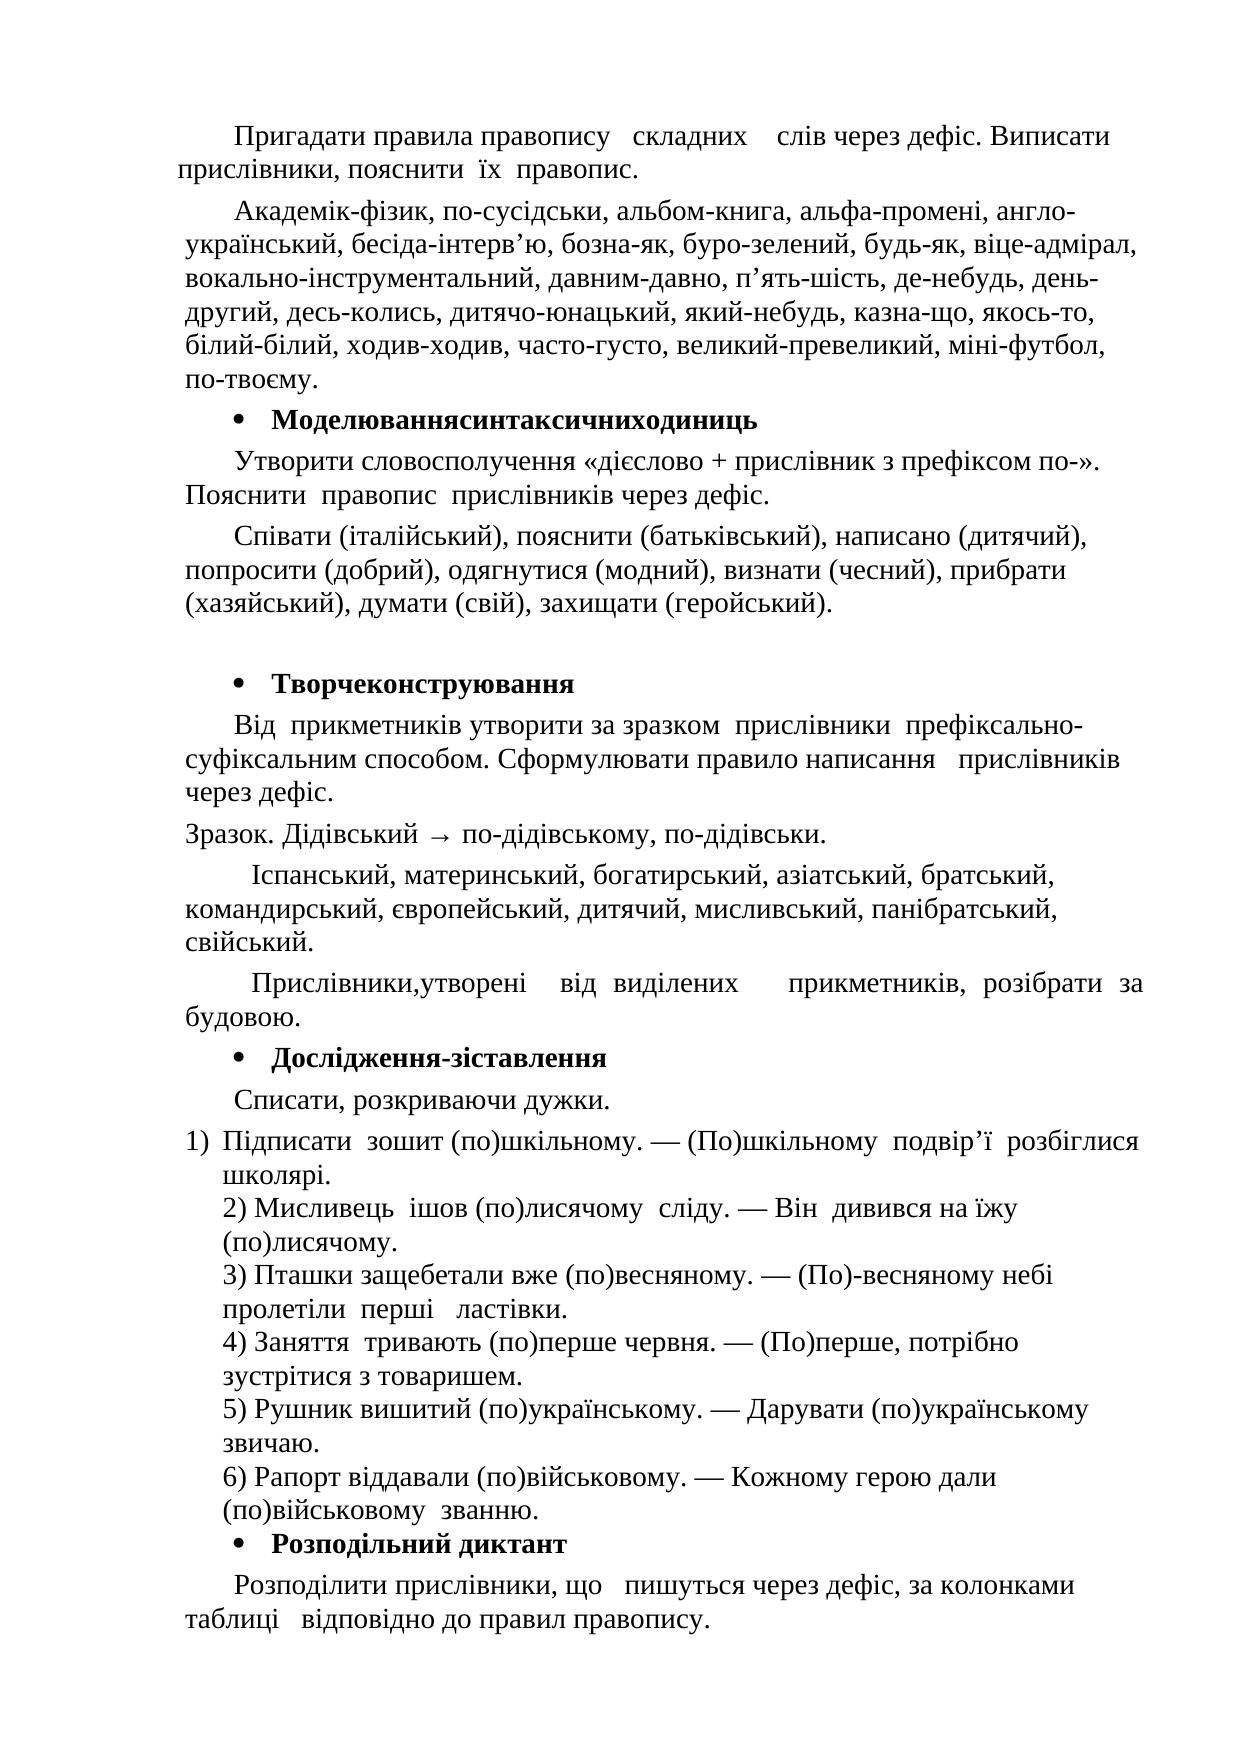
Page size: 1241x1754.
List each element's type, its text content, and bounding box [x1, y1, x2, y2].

text Списати, розкриваючи дужки. [185, 1082, 1144, 1116]
list Творчеконструювання [233, 666, 1144, 699]
text Іспанський, материнський, богатирський, азіатський, братський, командирський, європейський, дитячий, мисливський, панібратський, свійський. [185, 857, 1144, 958]
list Моделюваннясинтаксичниходиниць [233, 402, 1144, 436]
list Дослідження-зіставлення [233, 1041, 1144, 1074]
text Пригадати правила правопису складних слів через дефіс. Виписати прислівники, пояснити їх правопис. [177, 118, 1144, 185]
list Розподільний диктант [233, 1526, 1144, 1559]
text Прислівники,утворені від виділених прикметників, розібрати за будовою. [185, 966, 1144, 1033]
text Утворити словосполучення «дієслово + прислівник з префіксом по-». Пояснити правопис прислівників через дефіс. [185, 443, 1144, 511]
text Академік-фізик, по-сусідськи, альбом-книга, альфа-промені, англо-український, бесіда-інтерв’ю, бозна-як, буро-зелений, будь-як, віце-адмірал, вокально-інструментальний, давним-давно, п’ять-шість, де-небудь, день-другий, десь-колись, дитячо-юнацький, який-небудь, казна-що, якось-то, білий-білий, ходив-ходив, часто-густо, великий-превеликий, міні-футбол, по-твоєму. [185, 193, 1144, 394]
text Співати (італійський), пояснити (батьківський), написано (дитячий), попросити (добрий), одягнутися (модний), визнати (чесний), прибрати (хазяйський), думати (свій), захищати (геройський). [185, 518, 1144, 619]
list Підписати зошит (по)шкільному. — (По)шкільному подвір’ї розбіглися школярі. 2) Мисливець ішов (по)лисячому сліду. — Він дивився на їжу (по)лисячому. 3) Пташки защебетали вже (по)весняному. — (По)-весняному небі пролетіли перші ластівки. 4) Заняття тривають (по)перше червня. — (По)перше, потрібно зустрітися з товаришем. 5) Рушник вишитий (по)українському. — Дарувати (по)українському звичаю. 6) Рапорт віддавали (по)військовому. — Кожному герою дали (по)військовому званню. [185, 1123, 1144, 1526]
text Зразок. Дідівський → по-дідівському, по-дідівськи. [185, 816, 1144, 849]
text Розподілити прислівники, що пишуться через дефіс, за колонками таблиці відповідно до правил правопису. [185, 1567, 1144, 1634]
text Від прикметників утворити за зразком прислівники префіксально-суфіксальним способом. Сформулювати правило написання прислівників через дефіс. [185, 707, 1144, 808]
